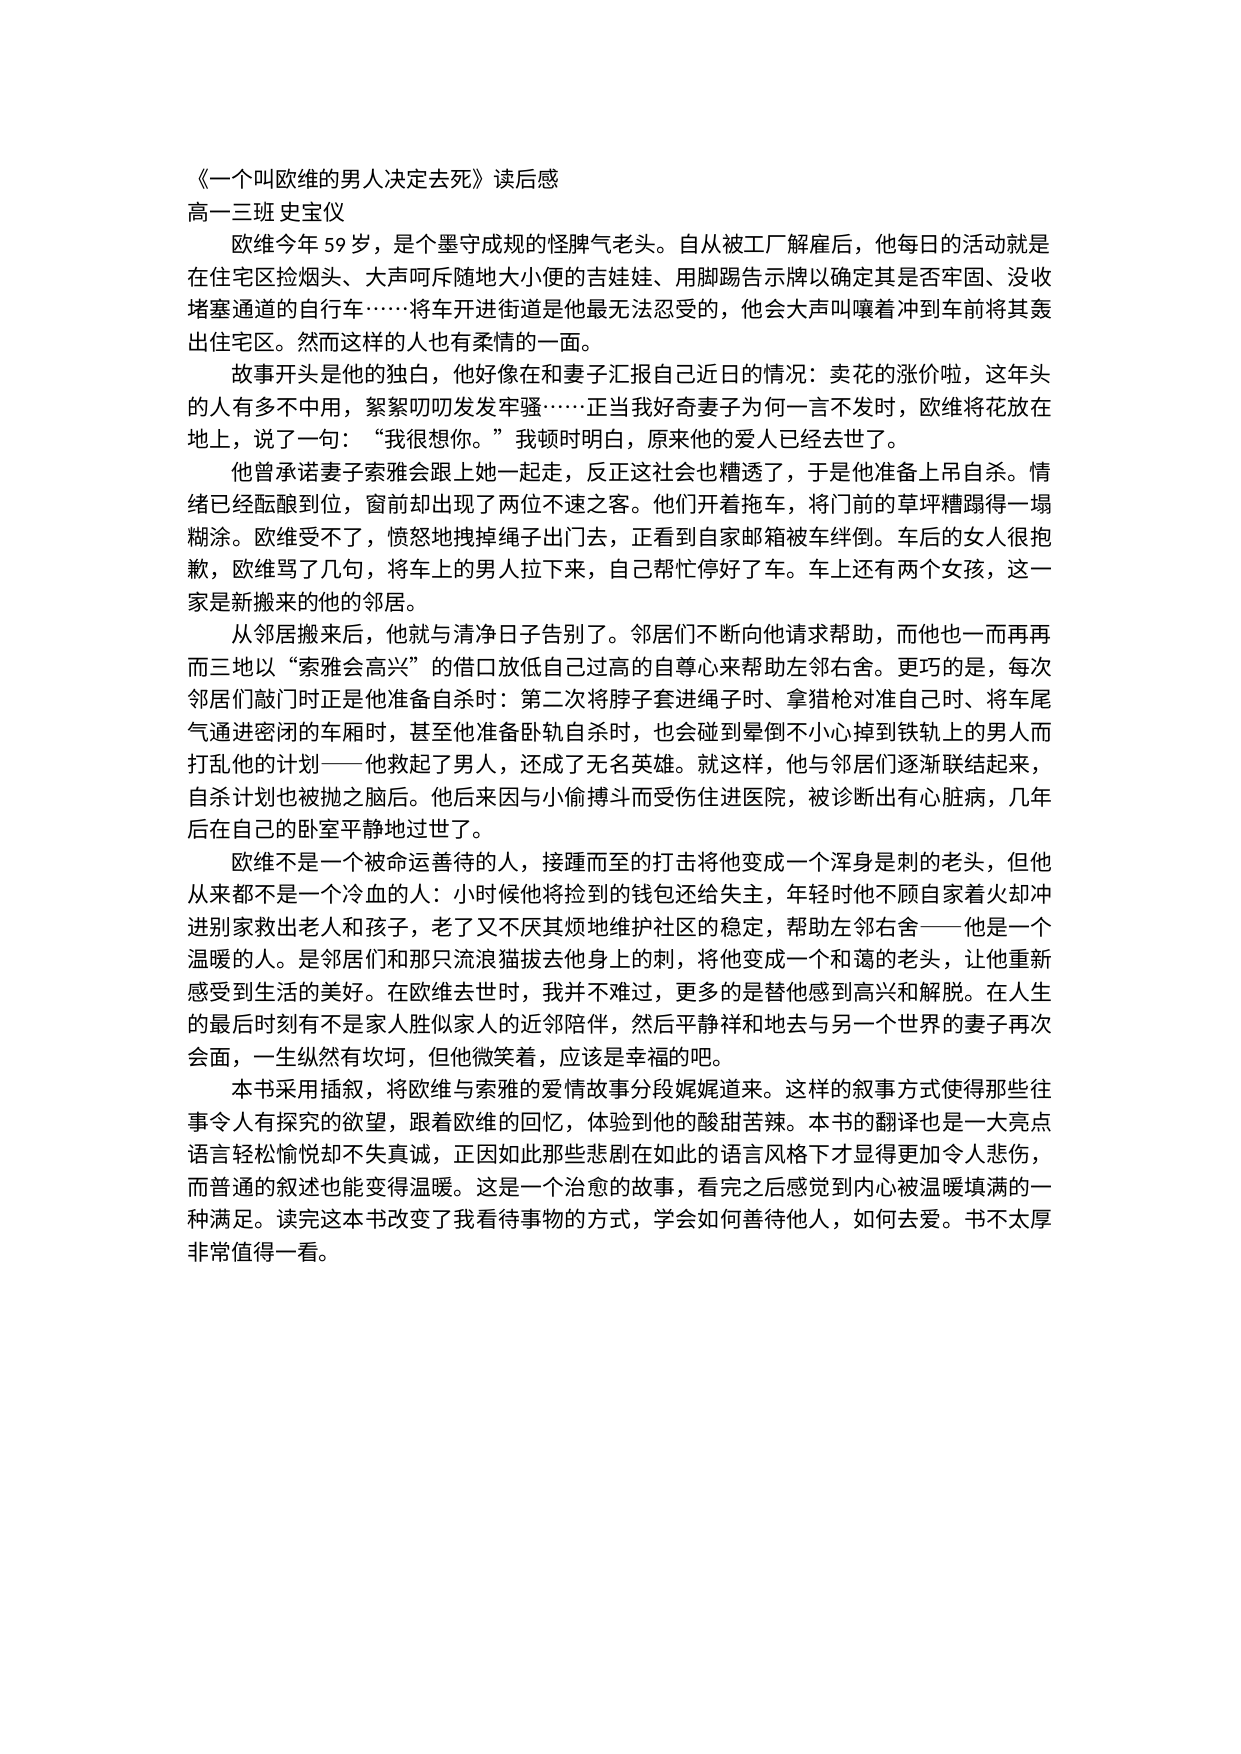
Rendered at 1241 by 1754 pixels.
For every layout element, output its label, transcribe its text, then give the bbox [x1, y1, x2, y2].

text 欧维今年59岁，是个墨守成规的怪脾气老头。自从被工厂解雇后，他每日的活动就是在住宅区捡烟头、大声呵斥随地大小便的吉娃娃、用脚踢告示牌以确定其是否牢固、没收堵塞通道的自行车……将车开进街道是他最无法忍受的，他会大声叫嚷着冲到车前将其轰出住宅区。然而这样的人也有柔情的一面。 [187, 227, 1053, 357]
text 《一个叫欧维的男人决定去死》读后感 [187, 162, 1053, 194]
text 本书采用插叙，将欧维与索雅的爱情故事分段娓娓道来。这样的叙事方式使得那些往事令人有探究的欲望，跟着欧维的回忆，体验到他的酸甜苦辣。本书的翻译也是一大亮点，语言轻松愉悦却不失真诚，正因如此那些悲剧在如此的语言风格下才显得更加令人悲伤，而普通的叙述也能变得温暖。这是一个治愈的故事，看完之后感觉到内心被温暖填满的一种满足。读完这本书改变了我看待事物的方式，学会如何善待他人，如何去爱。书不太厚，非常值得一看。 [187, 1072, 1053, 1267]
text 从邻居搬来后，他就与清净日子告别了。邻居们不断向他请求帮助，而他也一而再再而三地以“索雅会高兴”的借口放低自己过高的自尊心来帮助左邻右舍。更巧的是，每次邻居们敲门时正是他准备自杀时：第二次将脖子套进绳子时、拿猎枪对准自己时、将车尾气通进密闭的车厢时，甚至他准备卧轨自杀时，也会碰到晕倒不小心掉到铁轨上的男人而打乱他的计划——他救起了男人，还成了无名英雄。就这样，他与邻居们逐渐联结起来，自杀计划也被抛之脑后。他后来因与小偷搏斗而受伤住进医院，被诊断出有心脏病，几年后在自己的卧室平静地过世了。 [187, 617, 1053, 844]
text 他曾承诺妻子索雅会跟上她一起走，反正这社会也糟透了，于是他准备上吊自杀。情绪已经酝酿到位，窗前却出现了两位不速之客。他们开着拖车，将门前的草坪糟蹋得一塌糊涂。欧维受不了，愤怒地拽掉绳子出门去，正看到自家邮箱被车绊倒。车后的女人很抱歉，欧维骂了几句，将车上的男人拉下来，自己帮忙停好了车。车上还有两个女孩，这一家是新搬来的他的邻居。 [187, 454, 1053, 617]
text 高一三班 史宝仪 [187, 194, 1053, 227]
text 欧维不是一个被命运善待的人，接踵而至的打击将他变成一个浑身是刺的老头，但他从来都不是一个冷血的人：小时候他将捡到的钱包还给失主，年轻时他不顾自家着火却冲进别家救出老人和孩子，老了又不厌其烦地维护社区的稳定，帮助左邻右舍——他是一个温暖的人。是邻居们和那只流浪猫拔去他身上的刺，将他变成一个和蔼的老头，让他重新感受到生活的美好。在欧维去世时，我并不难过，更多的是替他感到高兴和解脱。在人生的最后时刻有不是家人胜似家人的近邻陪伴，然后平静祥和地去与另一个世界的妻子再次会面，一生纵然有坎坷，但他微笑着，应该是幸福的吧。 [187, 844, 1053, 1072]
text 故事开头是他的独白，他好像在和妻子汇报自己近日的情况：卖花的涨价啦，这年头的人有多不中用，絮絮叨叨发发牢骚……正当我好奇妻子为何一言不发时，欧维将花放在地上，说了一句：“我很想你。”我顿时明白，原来他的爱人已经去世了。 [187, 357, 1053, 454]
